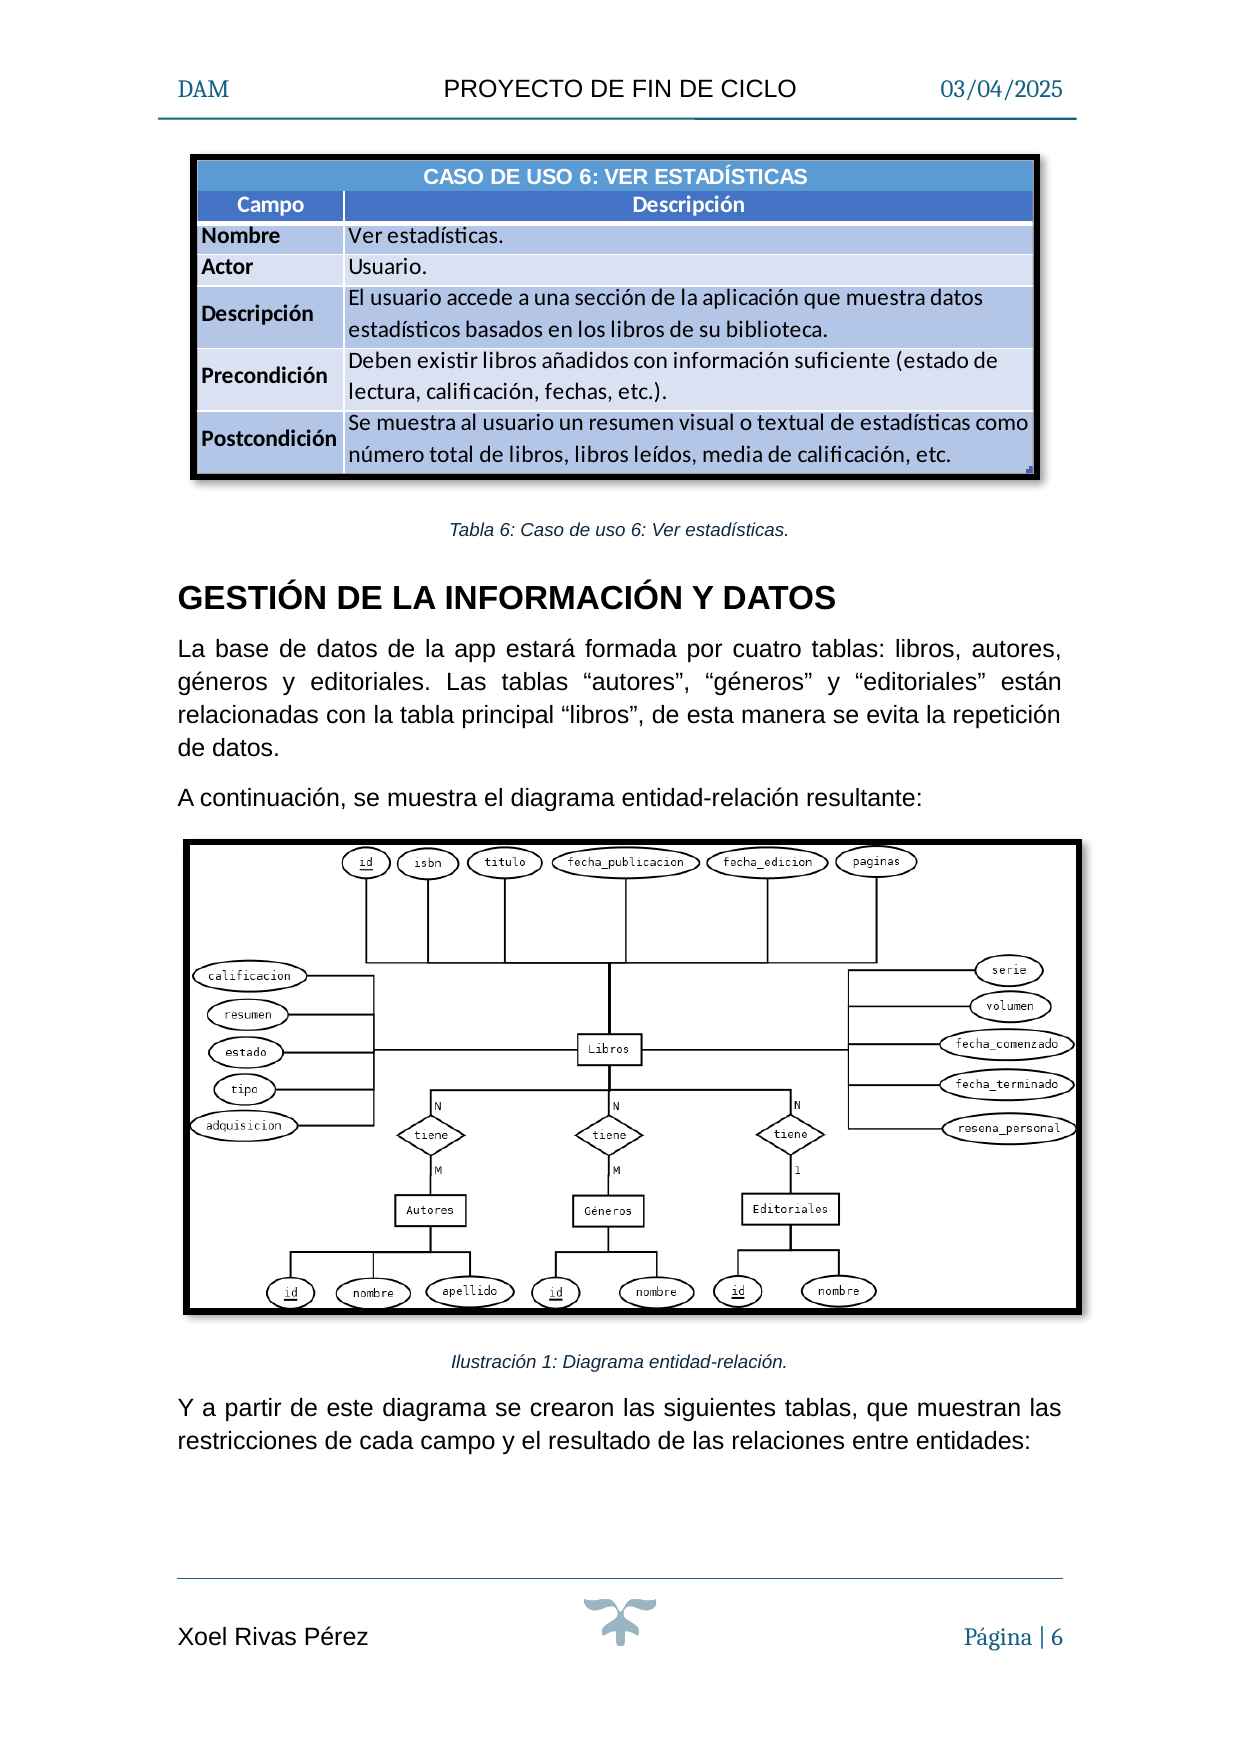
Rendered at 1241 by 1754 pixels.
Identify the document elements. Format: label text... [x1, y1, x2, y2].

picture [190, 845, 1076, 1308]
text A continuación, se muestra el diagrama entidad-relación resultante: [177, 783, 1063, 812]
text Y a partir de este diagrama se crearon las siguientes tablas, que muestran las restricciones de cada campo y el resultado de las relaciones entre entidades: [177, 1393, 1063, 1455]
text La base de datos de la app estará formada por cuatro tablas: libros, autores, géneros y editoriales. Las tablas “autores”, “géneros” y “editoriales” están relacionadas con la tabla principal “libros”, de esta manera se evita la repetición de datos. [177, 634, 1063, 762]
subtitle GESTIÓN DE LA INFORMACIÓN Y DATOS [177, 578, 1063, 616]
